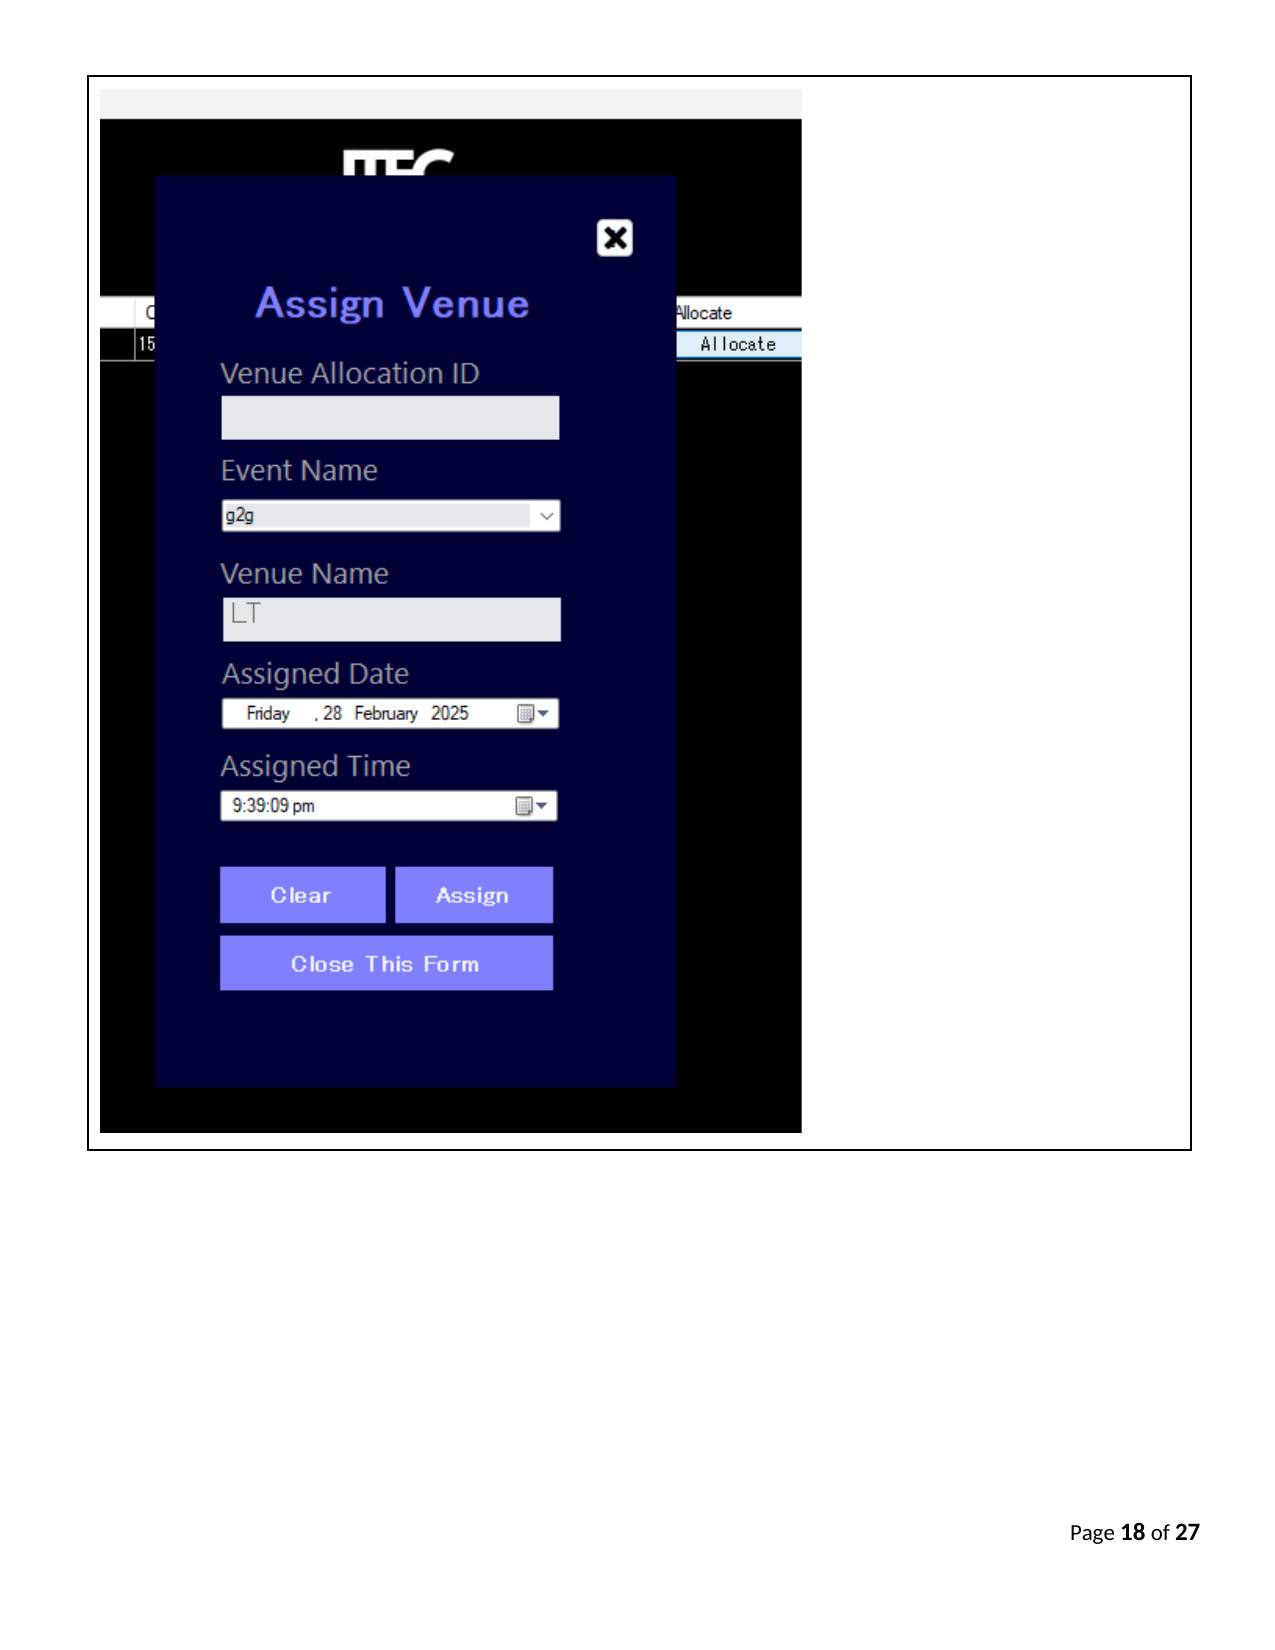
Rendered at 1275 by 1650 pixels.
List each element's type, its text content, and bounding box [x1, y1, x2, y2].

table_cell Picture ’ In case of column, write column name and in case of multiple columns, write query in last column [89, 77, 1190, 1148]
picture [100, 89, 802, 1133]
